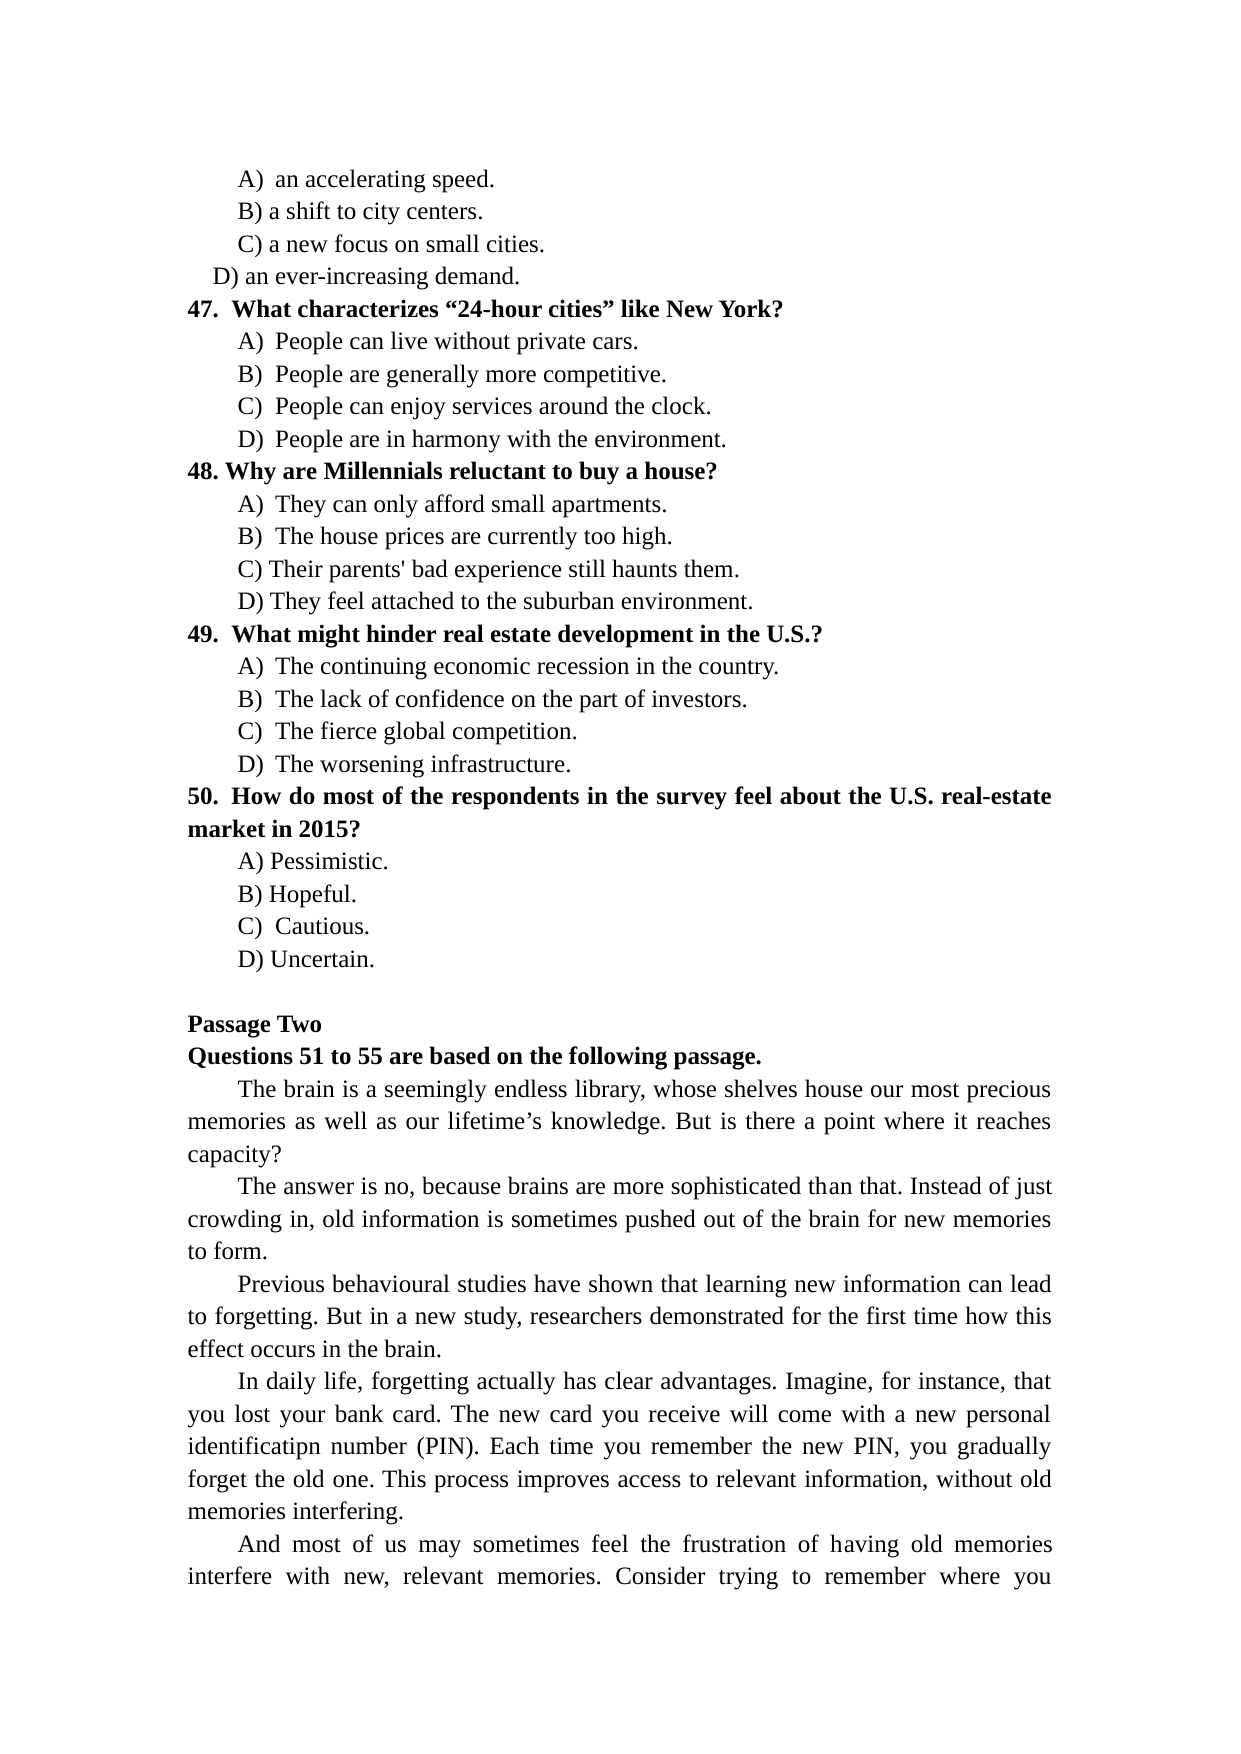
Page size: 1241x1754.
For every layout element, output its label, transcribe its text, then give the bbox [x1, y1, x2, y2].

text The answer is no, because brains are more sophisticated than that. Instead of just crowding in, old information is sometimes pushed out of the brain for new memories to form. [187, 1169, 1053, 1267]
text Passage Two [187, 1007, 1053, 1039]
text B) The lack of confidence on the part of investors. [187, 682, 1053, 714]
text C) Cautious. [187, 909, 1053, 942]
text B) People are generally more competitive. [187, 357, 1053, 389]
text C) Their parents' bad experience still haunts them. [187, 552, 1053, 584]
text A) People can live without private cars. [187, 324, 1053, 357]
text 49. What might hinder real estate development in the U.S.? [187, 617, 1053, 649]
text D) People are in harmony with the environment. [187, 422, 1053, 454]
text A) They can only afford small apartments. [187, 487, 1053, 519]
text B) Hopeful. [187, 877, 1053, 909]
text A) Pessimistic. [187, 844, 1053, 877]
text C) The fierce global competition. [187, 714, 1053, 747]
text C) People can enjoy services around the clock. [187, 389, 1053, 422]
text Questions 51 to 55 are based on the following passage. [187, 1039, 1053, 1072]
text Previous behavioural studies have shown that learning new information can lead to forgetting. But in a new study, researchers demonstrated for the first time how this effect occurs in the brain. [187, 1267, 1053, 1364]
text 50. How do most of the respondents in the survey feel about the U.S. real-estate market in 2015? [187, 779, 1053, 844]
text D) Uncertain. [187, 942, 1053, 974]
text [187, 1527, 1053, 1592]
text D) The worsening infrastructure. [187, 747, 1053, 779]
text The brain is a seemingly endless library, whose shelves house our most precious memories as well as our lifetime’s knowledge. But is there a point where it reaches capacity? [187, 1072, 1053, 1169]
text In daily life, forgetting actually has clear advantages. Imagine, for instance, that you lost your bank card. The new card you receive will come with a new personal identificatipn number (PIN). Each time you remember the new PIN, you gradually forget the old one. This process improves access to relevant information, without old memories interfering. [187, 1364, 1053, 1527]
text B) a shift to city centers. [187, 194, 1053, 227]
text C) a new focus on small cities. D) an ever-increasing demand. [187, 227, 1053, 292]
text D) They feel attached to the suburban environment. [187, 584, 1053, 617]
text B) The house prices are currently too high. [187, 519, 1053, 552]
text A) an accelerating speed. [187, 162, 1053, 194]
text A) The continuing economic recession in the country. [187, 649, 1053, 682]
text 47. What characterizes “24-hour cities” like New York? [187, 292, 1053, 324]
text 48. Why are Millennials reluctant to buy a house? [187, 454, 1053, 487]
